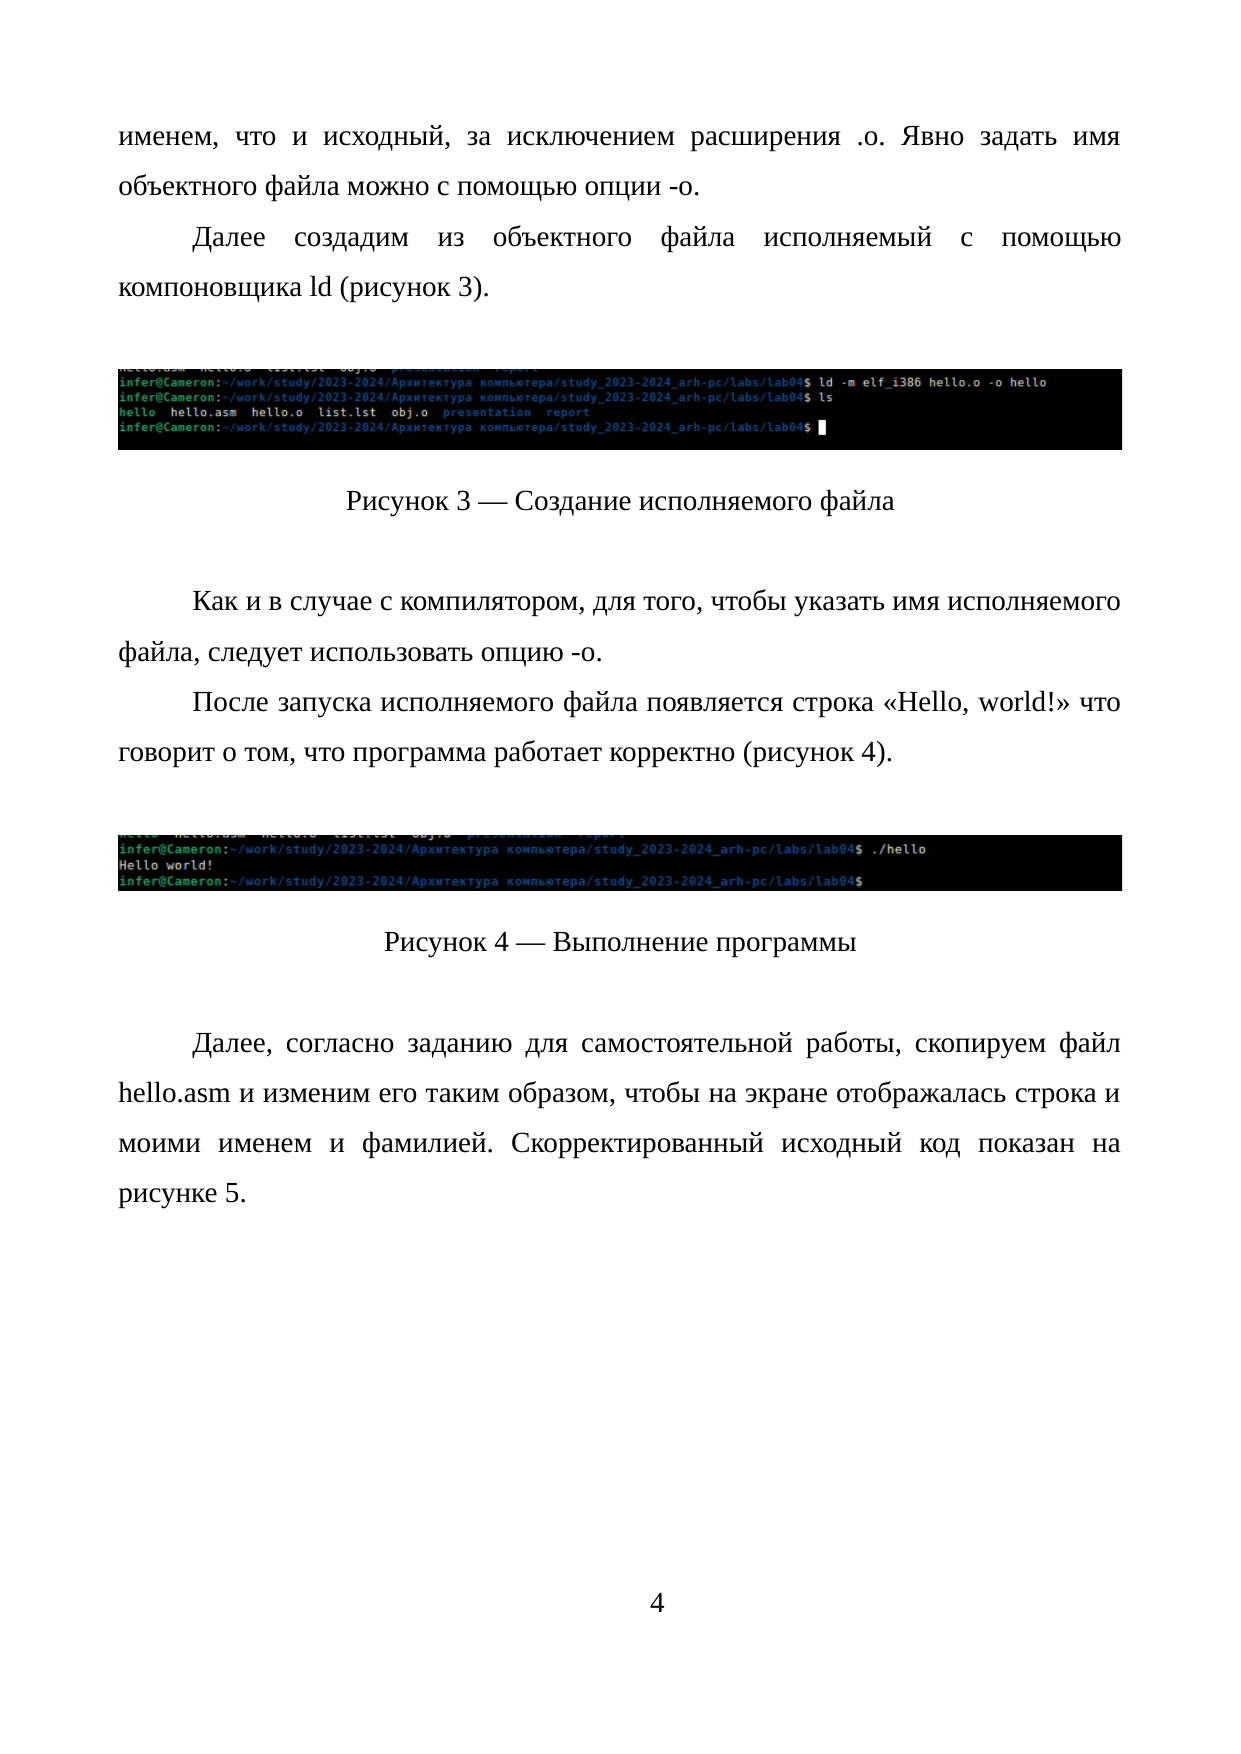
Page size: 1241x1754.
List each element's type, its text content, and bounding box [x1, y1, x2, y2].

text Рисунок 4 — Выполнение программы [118, 891, 1122, 958]
text Далее создадим из объектного файла исполняемый с помощью компоновщика ld (рисунок 3). [118, 219, 1122, 303]
text Далее, согласно заданию для самостоятельной работы, скопируем файл hello.asm и изменим его таким образом, чтобы на экране отображалась строка и моими именем и фамилией. Скорректированный исходный код показан на рисунке 5. [118, 1025, 1122, 1209]
text Рисунок 3 — Создание исполняемого файла [118, 450, 1122, 516]
text Как и в случае с компилятором, для того, чтобы указать имя исполняемого файла, следует использовать опцию -o. [118, 583, 1122, 667]
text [118, 118, 1122, 202]
picture [118, 369, 1123, 450]
picture [118, 835, 1123, 891]
text После запуска исполняемого файла появляется строка «Hello, world!» что говорит о том, что программа работает корректно (рисунок 4). [118, 684, 1122, 768]
